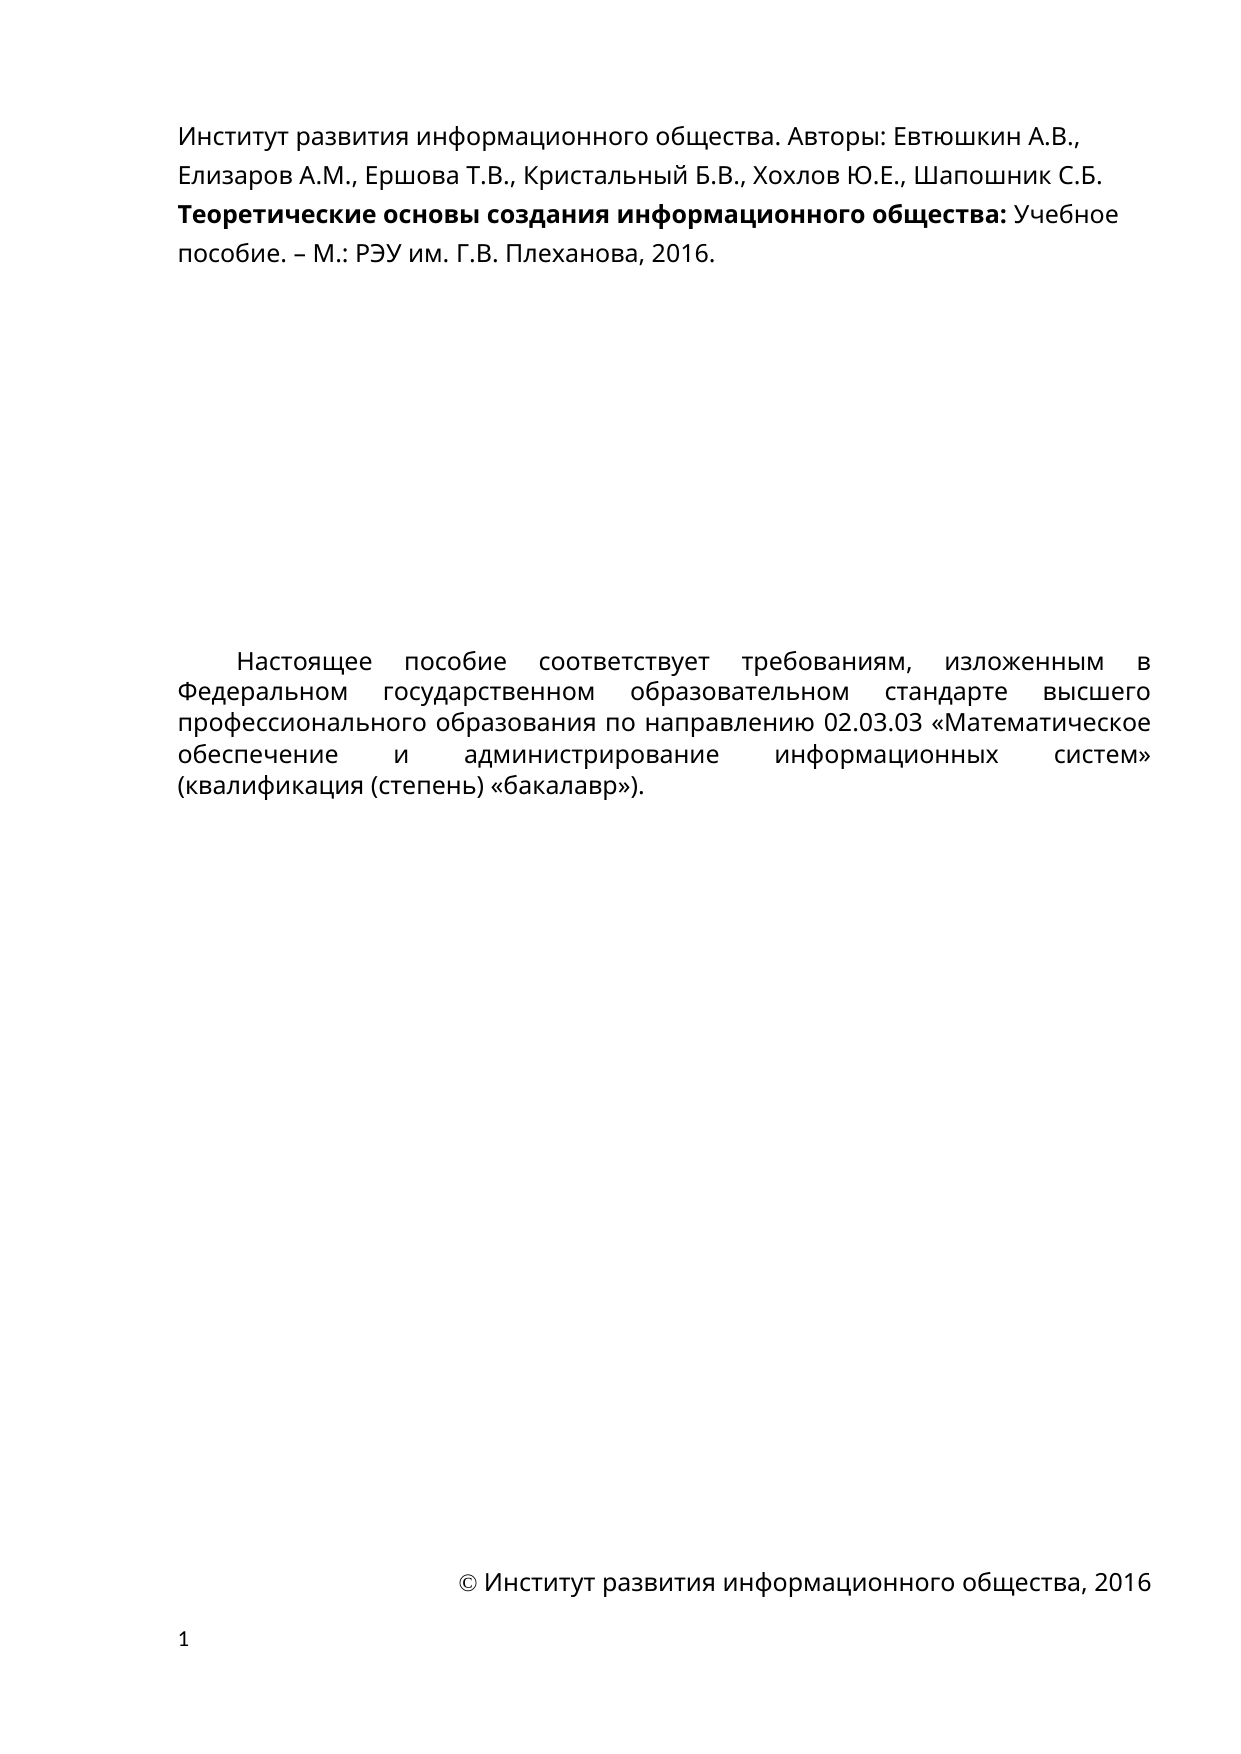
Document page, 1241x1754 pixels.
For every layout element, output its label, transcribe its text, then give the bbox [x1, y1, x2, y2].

text Институт развития информационного общества, 2016 [177, 1565, 1152, 1599]
text Настоящее пособие соответствует требованиям, изложенным в Федеральном государственном образовательном стандарте высшего профессионального образования по направлению 02.03.03 «Математическое обеспечение и администрирование информационных систем» (квалификация (степень) «бакалавр»). [177, 645, 1152, 802]
text Институт развития информационного общества. Авторы: Евтюшкин А.В., Елизаров А.М., Ершова Т.В., Кристальный Б.В., Хохлов Ю.Е., Шапошник С.Б. Теоретические основы создания информационного общества: Учебное пособие. – М.: РЭУ им. Г.В. Плеханова, 2016. [177, 118, 1152, 270]
